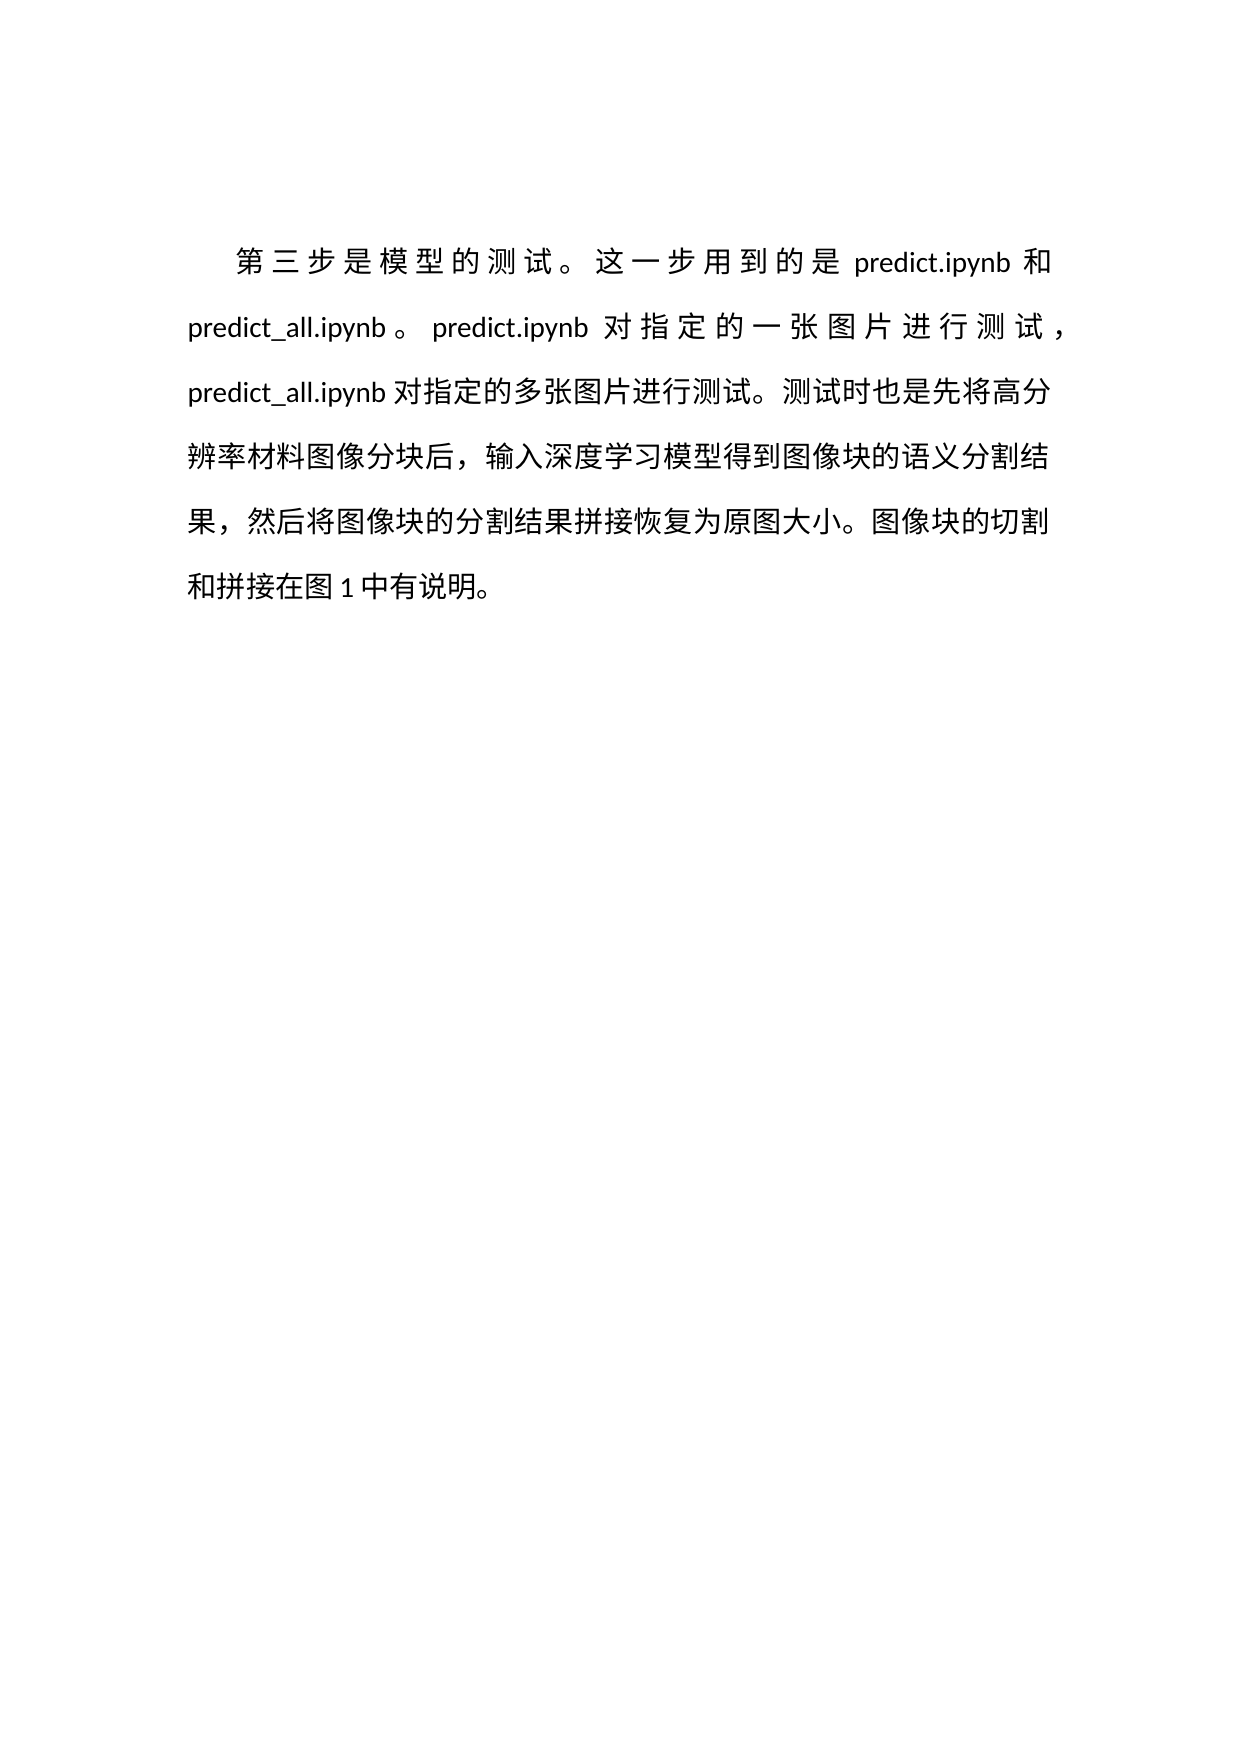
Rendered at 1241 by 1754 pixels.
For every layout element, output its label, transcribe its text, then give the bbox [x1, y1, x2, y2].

text 第三步是模型的测试。这一步用到的是predict.ipynb和predict_all.ipynb。predict.ipynb对指定的一张图片进行测试，predict_all.ipynb对指定的多张图片进行测试。测试时也是先将高分辨率材料图像分块后，输入深度学习模型得到图像块的语义分割结果，然后将图像块的分割结果拼接恢复为原图大小。图像块的切割和拼接在图1中有说明。 [187, 227, 1053, 617]
